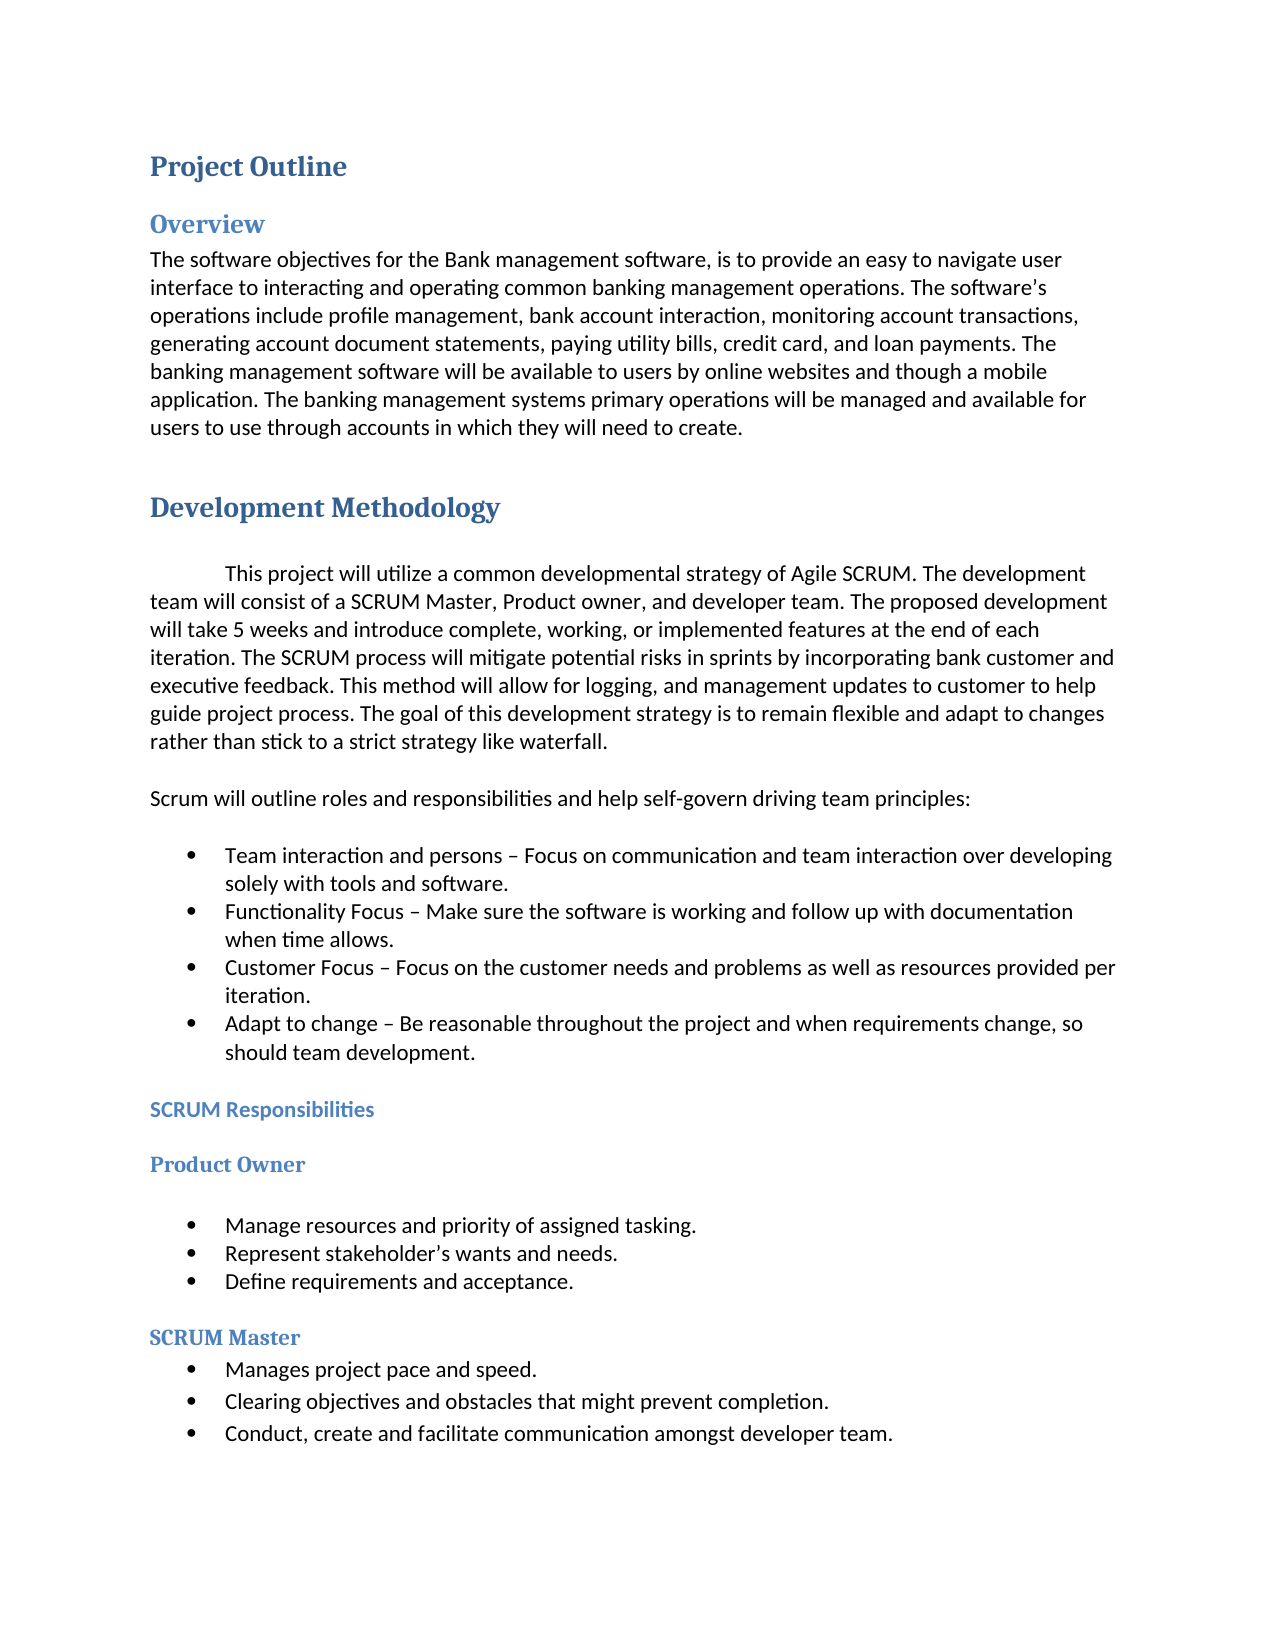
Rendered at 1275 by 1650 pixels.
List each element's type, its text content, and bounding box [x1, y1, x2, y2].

list Functionality Focus – Make sure the software is working and follow up with documentation when time allows. [187, 897, 1125, 953]
text Scrum will outline roles and responsibilities and help self-govern driving team principles: [150, 784, 1125, 812]
text The software objectives for the Bank management software, is to provide an easy to navigate user interface to interacting and operating common banking management operations. The software’s operations include profile management, bank account interaction, monitoring account transactions, generating account document statements, paying utility bills, credit card, and loan payments. The banking management software will be available to users by online websites and though a mobile application. The banking management systems primary operations will be managed and available for users to use through accounts in which they will need to create. [150, 245, 1125, 441]
list Conduct, create and facilitate communication amongst developer team. [187, 1419, 1125, 1447]
list Manage resources and priority of assigned tasking. [187, 1211, 1125, 1239]
list Clearing objectives and obstacles that might prevent completion. [187, 1387, 1125, 1415]
text This project will utilize a common developmental strategy of Agile SCRUM. The development team will consist of a SCRUM Master, Product owner, and developer team. The proposed development will take 5 weeks and introduce complete, working, or implemented features at the end of each iteration. The SCRUM process will mitigate potential risks in sprints by incorporating bank customer and executive feedback. This method will allow for logging, and management updates to customer to help guide project process. The goal of this development strategy is to remain flexible and adapt to changes rather than stick to a strict strategy like waterfall. [150, 559, 1125, 755]
subtitle SCRUM Master [150, 1324, 1125, 1351]
subtitle Development Methodology [150, 491, 1125, 525]
list Customer Focus – Focus on the customer needs and problems as well as resources provided per iteration. [187, 953, 1125, 1009]
list Represent stakeholder’s wants and needs. [187, 1239, 1125, 1267]
list Team interaction and persons – Focus on communication and team interaction over developing solely with tools and software. [187, 841, 1125, 897]
subtitle Product Owner [150, 1152, 1125, 1178]
subtitle SCRUM Responsibilities [150, 1095, 1125, 1123]
list Define requirements and acceptance. [187, 1267, 1125, 1295]
subtitle Overview [150, 209, 1125, 241]
subtitle Project Outline [150, 150, 1125, 183]
list Manages project pace and speed. [187, 1355, 1125, 1383]
list Adapt to change – Be reasonable throughout the project and when requirements change, so should team development. [187, 1009, 1125, 1066]
